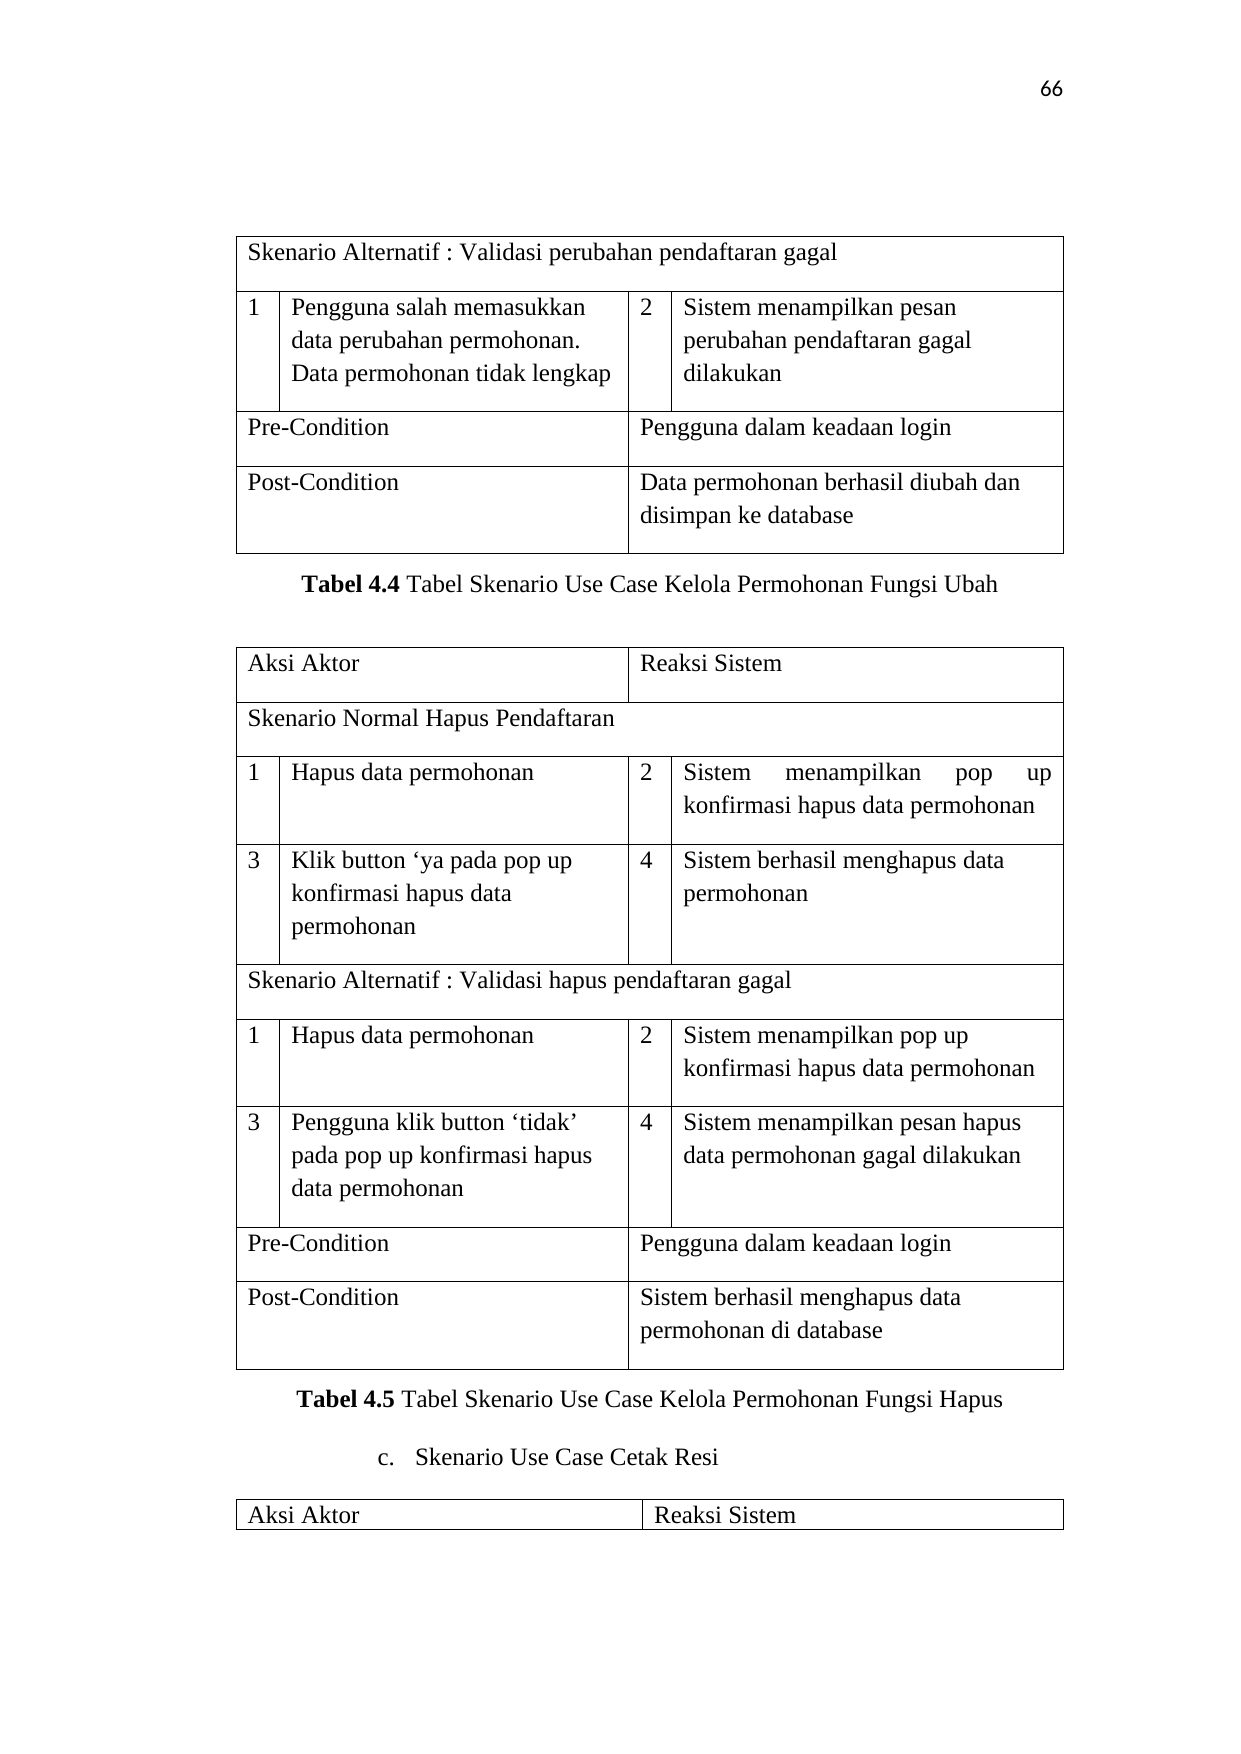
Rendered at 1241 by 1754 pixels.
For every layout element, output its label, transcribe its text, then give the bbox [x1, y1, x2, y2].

table_header Aksi Aktor [237, 648, 628, 702]
table_cell Post-Condition [237, 467, 628, 553]
table_cell Sistem menampilkan pesan hapus data permohonan gagal dilakukan [672, 1107, 1063, 1227]
table_cell Post-Condition [237, 1282, 628, 1369]
table_cell Skenario Alternatif : Validasi hapus pendaftaran gagal [237, 965, 1063, 1019]
table_cell 2 [629, 1020, 671, 1106]
table_cell Skenario Alternatif : Validasi perubahan pendaftaran gagal [237, 237, 1063, 291]
table_header Aksi Aktor [237, 1500, 642, 1529]
table_cell 1 [237, 292, 279, 411]
table_cell Pre-Condition [237, 1228, 628, 1281]
table_cell Skenario Normal Hapus Pendaftaran [237, 703, 1063, 756]
table_cell Sistem menampilkan pop up konfirmasi hapus data permohonan [672, 1020, 1063, 1106]
table_cell Sistem berhasil menghapus data permohonan [672, 845, 1063, 964]
table_cell 4 [629, 1107, 671, 1227]
table_cell 1 [237, 1020, 279, 1106]
table_cell Sistem menampilkan pesan perubahan pendaftaran gagal dilakukan [672, 292, 1063, 411]
list Tabel 4.5 Tabel Skenario Use Case Kelola Permohonan Fungsi Hapus [236, 1384, 1063, 1413]
table_cell Pengguna dalam keadaan login [629, 1228, 1063, 1281]
table_cell Klik button ‘ya pada pop up konfirmasi hapus data permohonan [280, 845, 628, 964]
table_cell Pengguna dalam keadaan login [629, 412, 1063, 466]
table_cell 2 [629, 757, 671, 844]
list Tabel 4.4 Tabel Skenario Use Case Kelola Permohonan Fungsi Ubah [236, 569, 1063, 598]
table_cell Sistem menampilkan pop up konfirmasi hapus data permohonan [672, 757, 1063, 844]
table_cell 4 [629, 845, 671, 964]
table_cell Data permohonan berhasil diubah dan disimpan ke database [629, 467, 1063, 553]
table_cell Hapus data permohonan [280, 757, 628, 844]
list Skenario Use Case Cetak Resi [377, 1442, 1063, 1471]
table_cell Sistem berhasil menghapus data permohonan di database [629, 1282, 1063, 1369]
table_cell Hapus data permohonan [280, 1020, 628, 1106]
table_cell 3 [237, 1107, 279, 1227]
table_cell 1 [237, 757, 279, 844]
table_header Reaksi Sistem [629, 648, 1063, 702]
table_cell 2 [629, 292, 671, 411]
table_cell 3 [237, 845, 279, 964]
table_header Reaksi Sistem [643, 1500, 1063, 1529]
table_cell Pre-Condition [237, 412, 628, 466]
table_cell Pengguna salah memasukkan data perubahan permohonan. Data permohonan tidak lengkap [280, 292, 628, 411]
table_cell Pengguna klik button ‘tidak’ pada pop up konfirmasi hapus data permohonan [280, 1107, 628, 1227]
